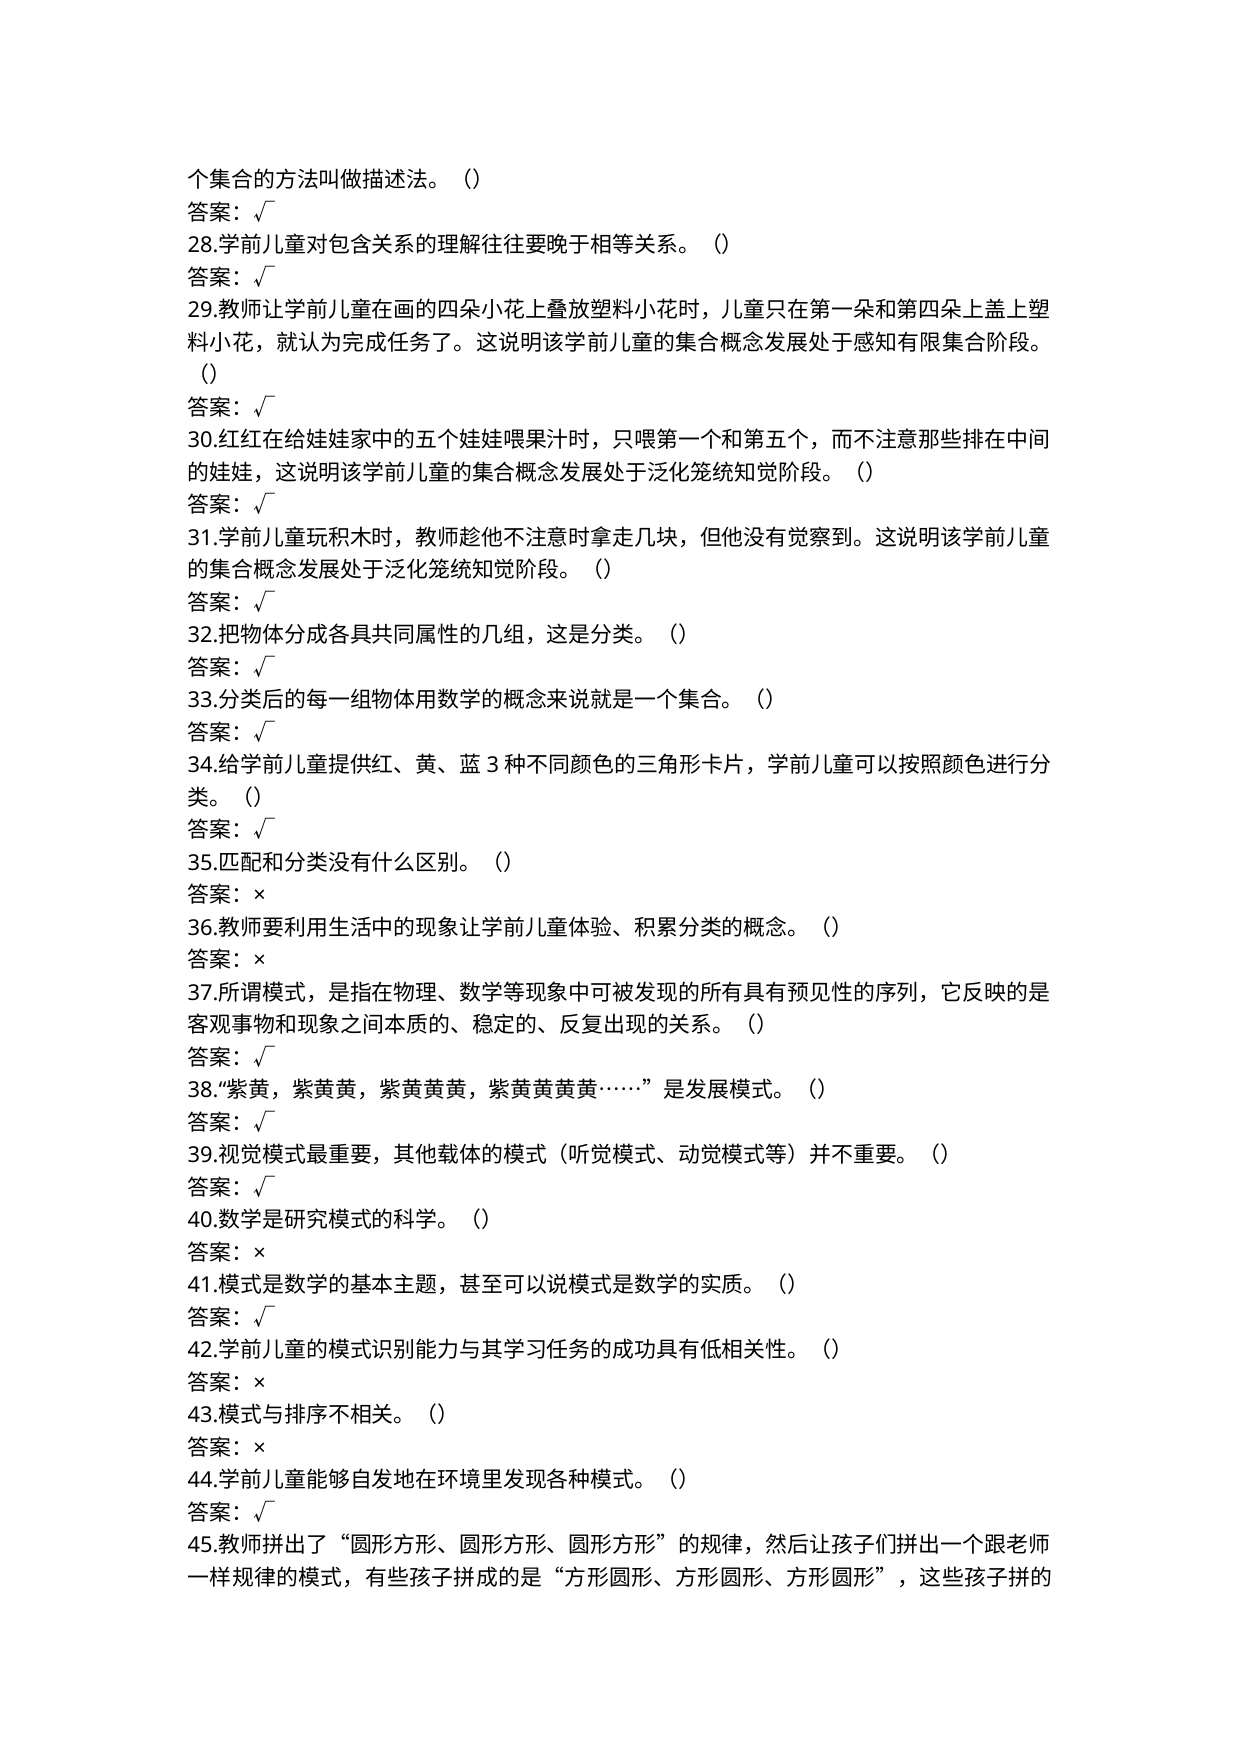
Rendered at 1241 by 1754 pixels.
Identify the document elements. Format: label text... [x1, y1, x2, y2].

text 28.学前儿童对包含关系的理解往往要晚于相等关系。（） [187, 227, 1053, 259]
text 35.匹配和分类没有什么区别。（） [187, 844, 1053, 877]
text 44.学前儿童能够自发地在环境里发现各种模式。（） [187, 1462, 1053, 1494]
text 30.红红在给娃娃家中的五个娃娃喂果汁时，只喂第一个和第五个，而不注意那些排在中间的娃娃，这说明该学前儿童的集合概念发展处于泛化笼统知觉阶段。（） [187, 422, 1053, 487]
text 答案：√ [187, 1104, 1053, 1137]
text 34.给学前儿童提供红、黄、蓝 3 种不同颜色的三角形卡片，学前儿童可以按照颜色进行分类。（） [187, 747, 1053, 812]
text 36.教师要利用生活中的现象让学前儿童体验、积累分类的概念。（） [187, 909, 1053, 942]
text 答案：× [187, 1429, 1053, 1462]
text 32.把物体分成各具共同属性的几组，这是分类。（） [187, 617, 1053, 649]
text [187, 162, 1053, 194]
text 答案：√ [187, 584, 1053, 617]
text 答案：√ [187, 487, 1053, 519]
text 答案：× [187, 877, 1053, 909]
text 31.学前儿童玩积木时，教师趁他不注意时拿走几块，但他没有觉察到。这说明该学前儿童的集合概念发展处于泛化笼统知觉阶段。（） [187, 519, 1053, 584]
text 答案：√ [187, 194, 1053, 227]
text 41.模式是数学的基本主题，甚至可以说模式是数学的实质。（） [187, 1267, 1053, 1299]
text 40.数学是研究模式的科学。（） [187, 1202, 1053, 1234]
text 答案：√ [187, 1299, 1053, 1332]
text 答案：√ [187, 714, 1053, 747]
text 答案：√ [187, 649, 1053, 682]
text 答案：× [187, 942, 1053, 974]
text 答案：√ [187, 259, 1053, 292]
text 答案：× [187, 1234, 1053, 1267]
text 37.所谓模式，是指在物理、数学等现象中可被发现的所有具有预见性的序列，它反映的是客观事物和现象之间本质的、稳定的、反复出现的关系。（） [187, 974, 1053, 1039]
text 答案：√ [187, 1039, 1053, 1072]
text 答案：× [187, 1364, 1053, 1397]
text 43.模式与排序不相关。（） [187, 1397, 1053, 1429]
text 33.分类后的每一组物体用数学的概念来说就是一个集合。（） [187, 682, 1053, 714]
text 答案：√ [187, 389, 1053, 422]
text 答案：√ [187, 1494, 1053, 1527]
text 42.学前儿童的模式识别能力与其学习任务的成功具有低相关性。（） [187, 1332, 1053, 1364]
text 38.“紫黄，紫黄黄，紫黄黄黄，紫黄黄黄黄……”是发展模式。（） [187, 1072, 1053, 1104]
text 39.视觉模式最重要，其他载体的模式（听觉模式、动觉模式等）并不重要。（） [187, 1137, 1053, 1169]
text 29.教师让学前儿童在画的四朵小花上叠放塑料小花时，儿童只在第一朵和第四朵上盖上塑料小花，就认为完成任务了。这说明该学前儿童的集合概念发展处于感知有限集合阶段。（） [187, 292, 1053, 389]
text 答案：√ [187, 1169, 1053, 1202]
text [187, 1527, 1053, 1592]
text 答案：√ [187, 812, 1053, 844]
